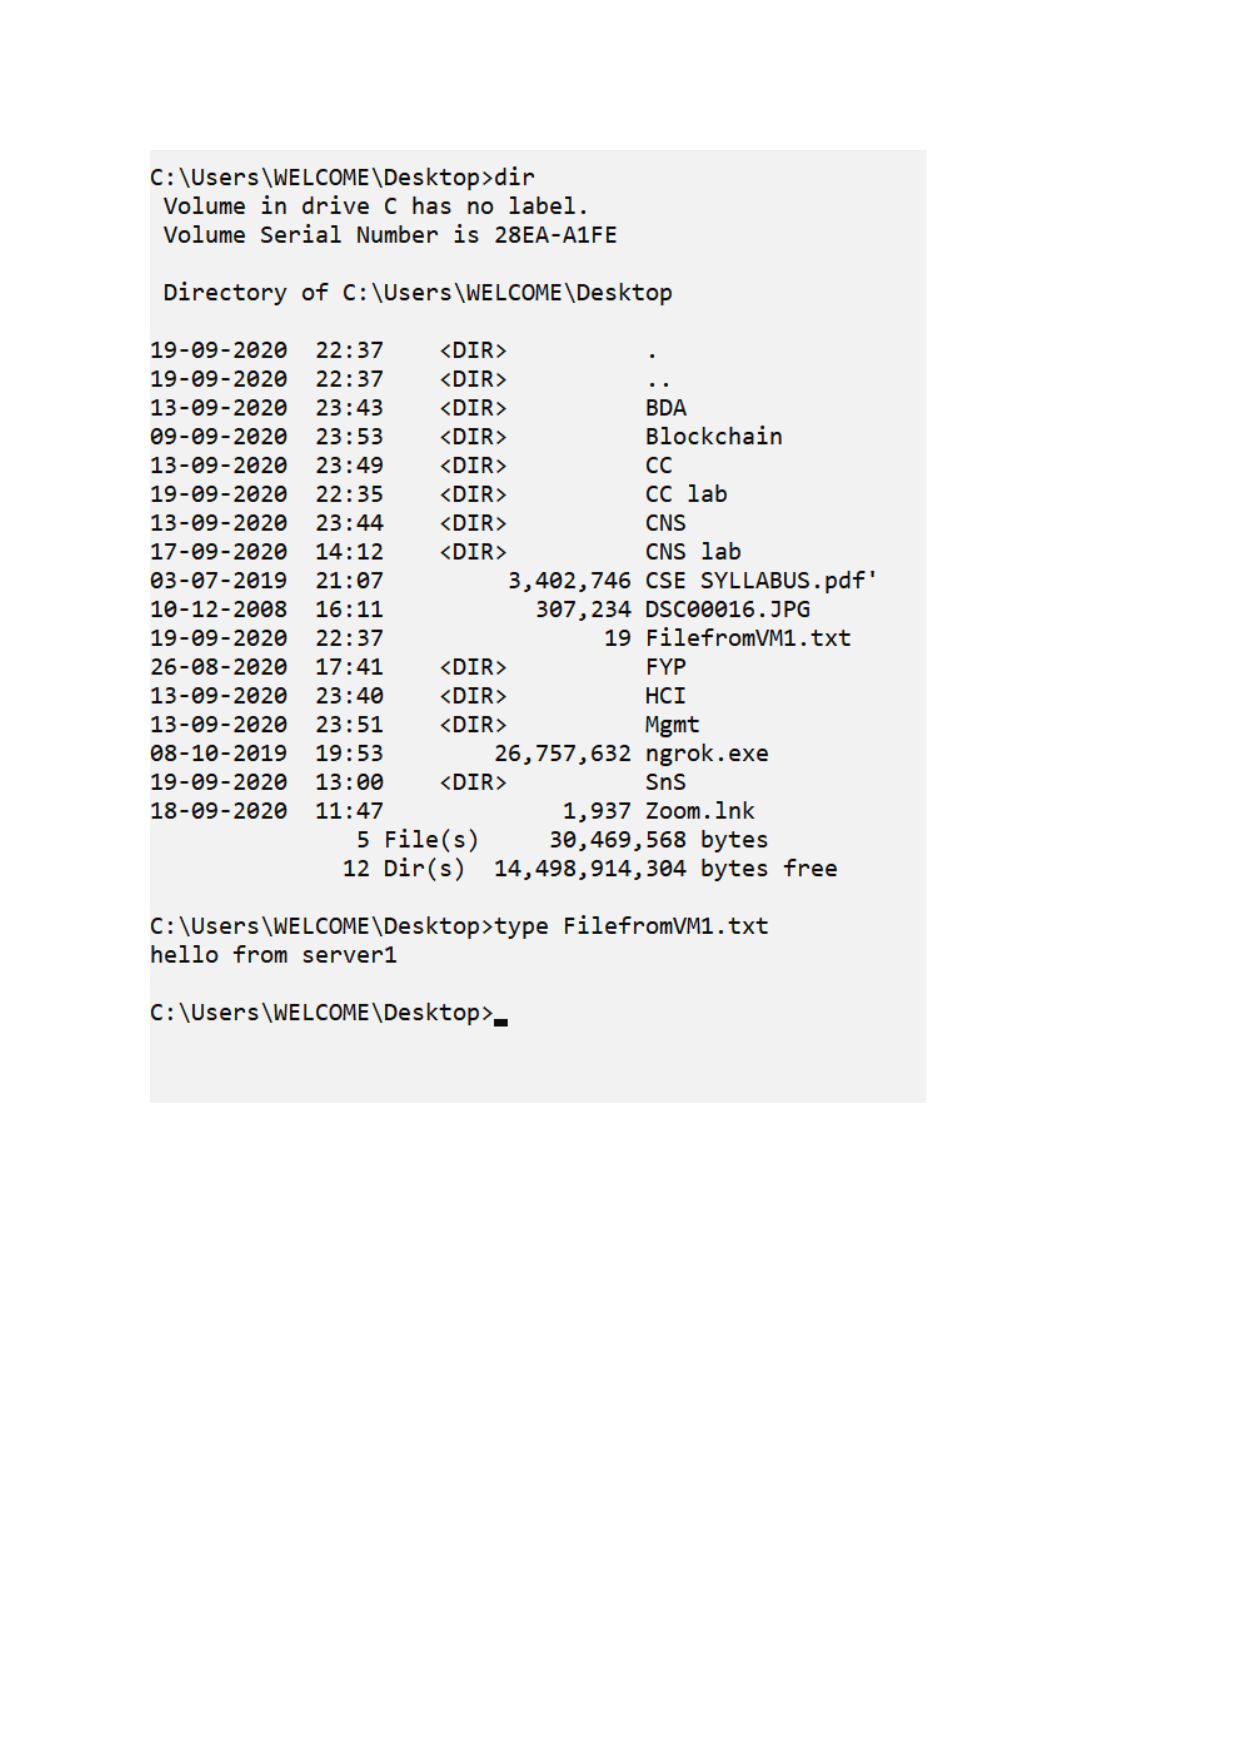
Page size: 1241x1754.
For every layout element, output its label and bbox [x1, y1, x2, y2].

picture [150, 150, 927, 1103]
